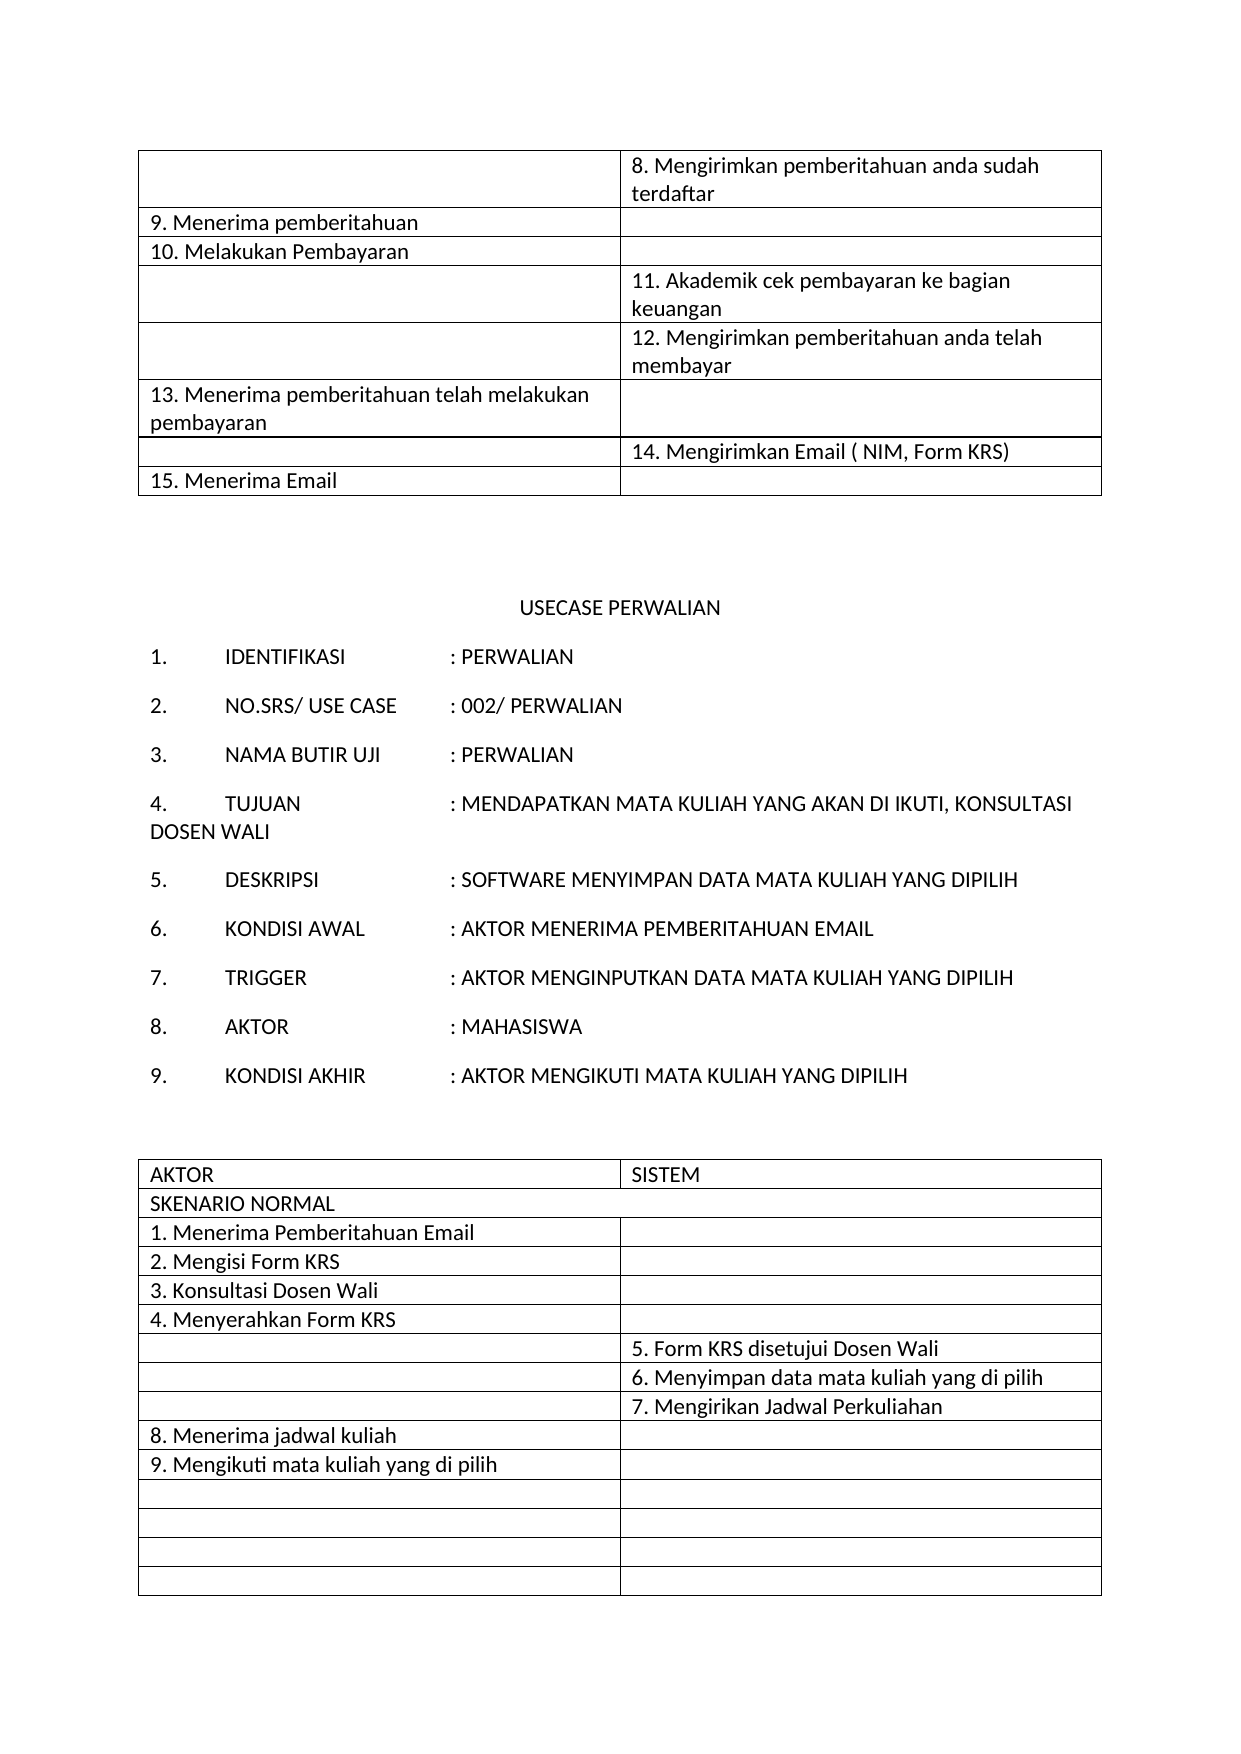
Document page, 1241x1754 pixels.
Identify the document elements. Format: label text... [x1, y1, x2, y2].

text 6. KONDISI AWAL : AKTOR MENERIMA PEMBERITAHUAN EMAIL [150, 914, 1090, 942]
table_cell 4. Menyerahkan Form KRS [139, 1305, 620, 1333]
table_cell [139, 1480, 620, 1507]
table_cell [621, 1567, 1101, 1595]
table_cell [621, 1450, 1101, 1478]
table_cell [621, 380, 1101, 436]
table_cell 1. Menerima Pemberitahuan Email [139, 1218, 620, 1246]
table_cell [621, 467, 1101, 494]
table_cell [139, 1567, 620, 1595]
table_cell [139, 323, 620, 379]
table_cell [139, 151, 620, 207]
text USECASE PERWALIAN [150, 593, 1090, 621]
table_cell SKENARIO NORMAL [139, 1189, 1101, 1217]
table_cell [139, 1538, 620, 1566]
table_cell [139, 438, 620, 466]
table_cell 13. Menerima pemberitahuan telah melakukan pembayaran [139, 380, 620, 436]
table_cell 2. Mengisi Form KRS [139, 1247, 620, 1275]
table_cell [621, 1480, 1101, 1507]
table_cell 7. Mengirikan Jadwal Perkuliahan [621, 1392, 1101, 1420]
table_cell 12. Mengirimkan pemberitahuan anda telah membayar [621, 323, 1101, 379]
text 2. NO.SRS/ USE CASE : 002/ PERWALIAN [150, 691, 1090, 719]
table_cell 14. Mengirimkan Email ( NIM, Form KRS) [621, 438, 1101, 466]
text 4. TUJUAN : MENDAPATKAN MATA KULIAH YANG AKAN DI IKUTI, KONSULTASI DOSEN WALI [150, 789, 1090, 845]
table_cell [621, 1276, 1101, 1304]
table_cell [621, 1218, 1101, 1246]
table_cell [621, 1538, 1101, 1566]
table_cell 8. Menerima jadwal kuliah [139, 1421, 620, 1449]
table_header SISTEM [621, 1160, 1101, 1188]
table_cell 9. Mengikuti mata kuliah yang di pilih [139, 1450, 620, 1478]
text 9. KONDISI AKHIR : AKTOR MENGIKUTI MATA KULIAH YANG DIPILIH [150, 1061, 1090, 1089]
text 1. IDENTIFIKASI : PERWALIAN [150, 642, 1090, 670]
text 7. TRIGGER : AKTOR MENGINPUTKAN DATA MATA KULIAH YANG DIPILIH [150, 963, 1090, 991]
text 5. DESKRIPSI : SOFTWARE MENYIMPAN DATA MATA KULIAH YANG DIPILIH [150, 866, 1090, 894]
table_cell [621, 1247, 1101, 1275]
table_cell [621, 1363, 1101, 1391]
table_cell [139, 1392, 620, 1420]
table_cell [139, 1509, 620, 1537]
table_cell [621, 1305, 1101, 1333]
table_cell [139, 266, 620, 322]
table_cell [139, 1334, 620, 1362]
table_cell [621, 1421, 1101, 1449]
table_header AKTOR [139, 1160, 620, 1188]
table_cell 5. Form KRS disetujui Dosen Wali [621, 1334, 1101, 1362]
table_cell [621, 237, 1101, 265]
table_cell [139, 1363, 620, 1391]
text 3. NAMA BUTIR UJI : PERWALIAN [150, 740, 1090, 768]
table_cell 9. Menerima pemberitahuan [139, 208, 620, 236]
table_cell 3. Konsultasi Dosen Wali [139, 1276, 620, 1304]
table_cell 11. Akademik cek pembayaran ke bagian keuangan [621, 266, 1101, 322]
text 8. AKTOR : MAHASISWA [150, 1012, 1090, 1040]
table_cell [621, 1509, 1101, 1537]
table_cell 10. Melakukan Pembayaran [139, 237, 620, 265]
table_cell 15. Menerima Email [139, 467, 620, 494]
table_cell [621, 208, 1101, 236]
table_cell 8. Mengirimkan pemberitahuan anda sudah terdaftar [621, 151, 1101, 207]
